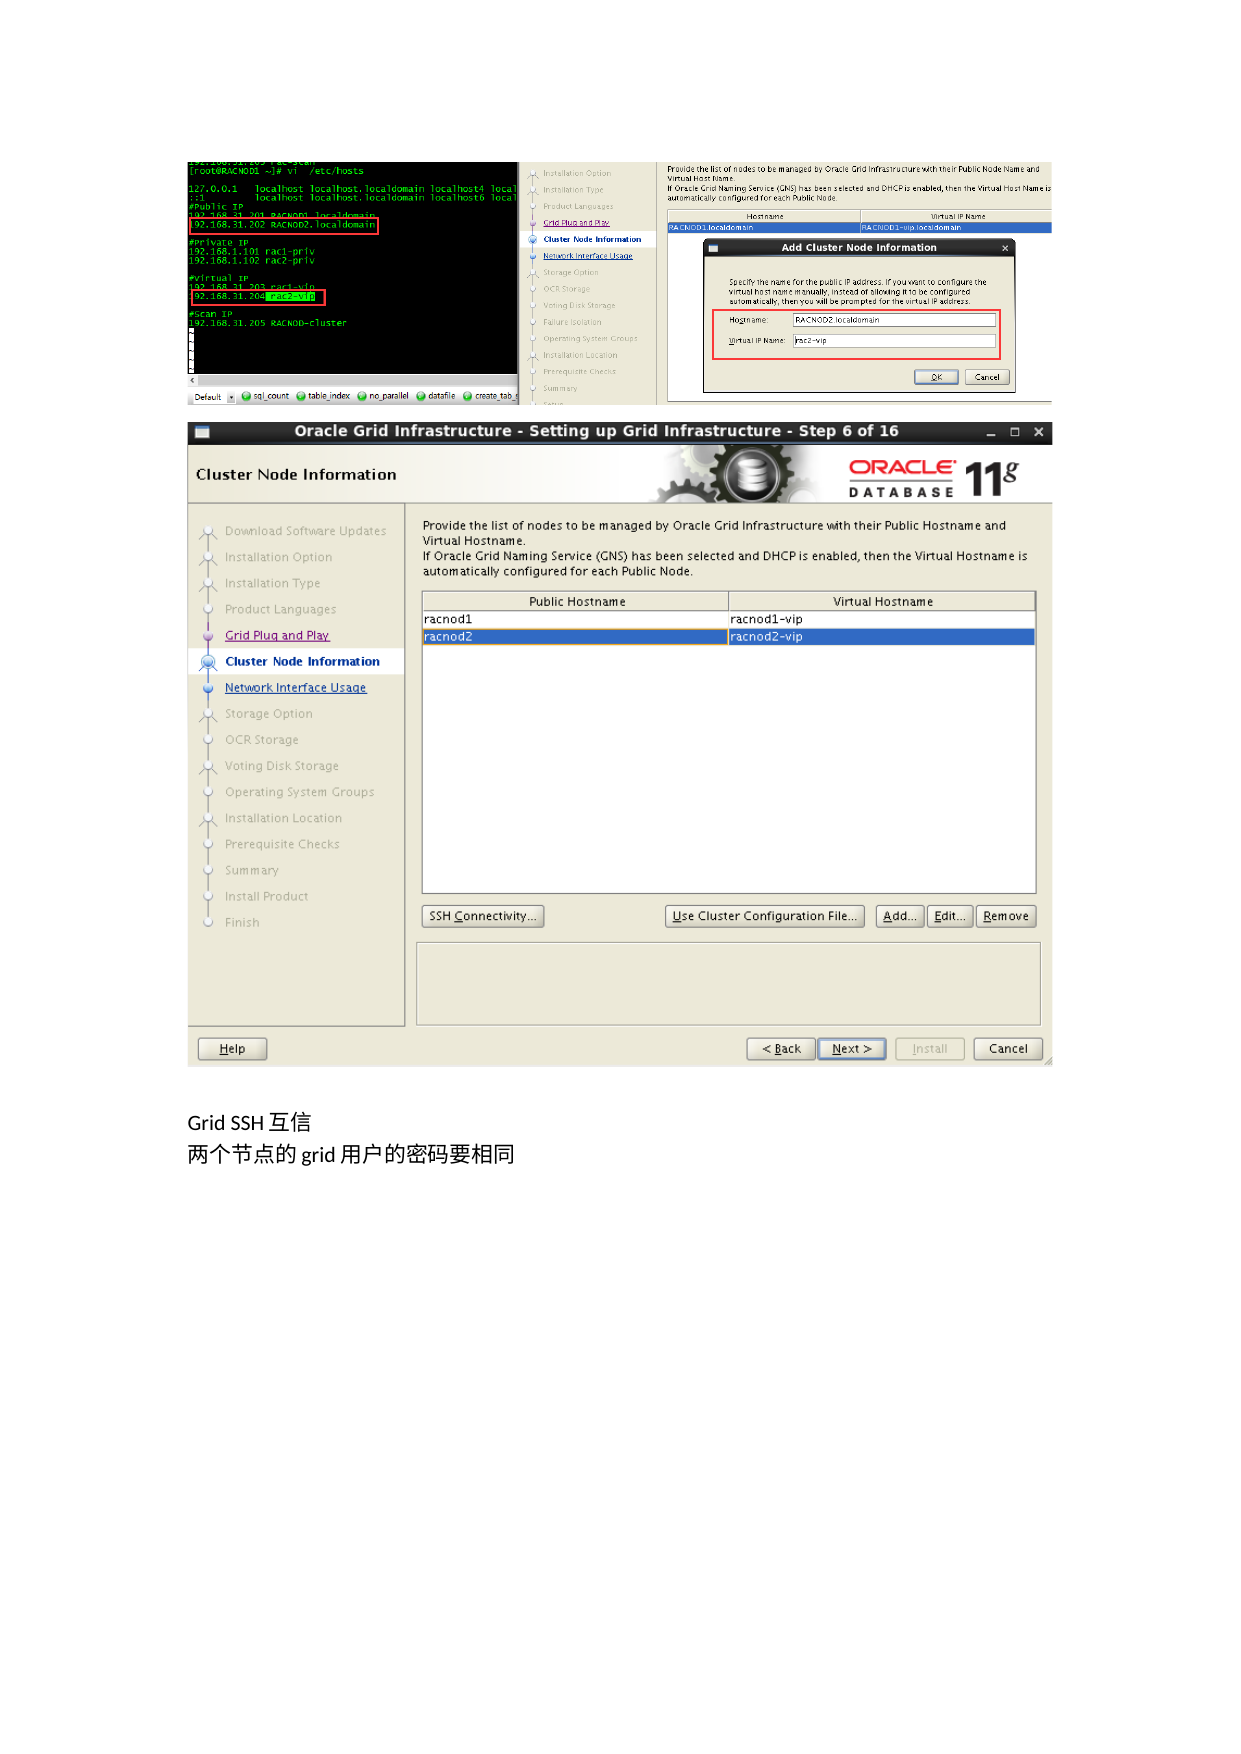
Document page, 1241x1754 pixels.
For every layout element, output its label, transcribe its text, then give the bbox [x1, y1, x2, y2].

picture [187, 422, 1053, 1067]
text 两个节点的grid用户的密码要相同 [187, 1137, 1053, 1169]
text Grid SSH互信 [187, 1104, 1053, 1137]
picture [187, 162, 1052, 405]
